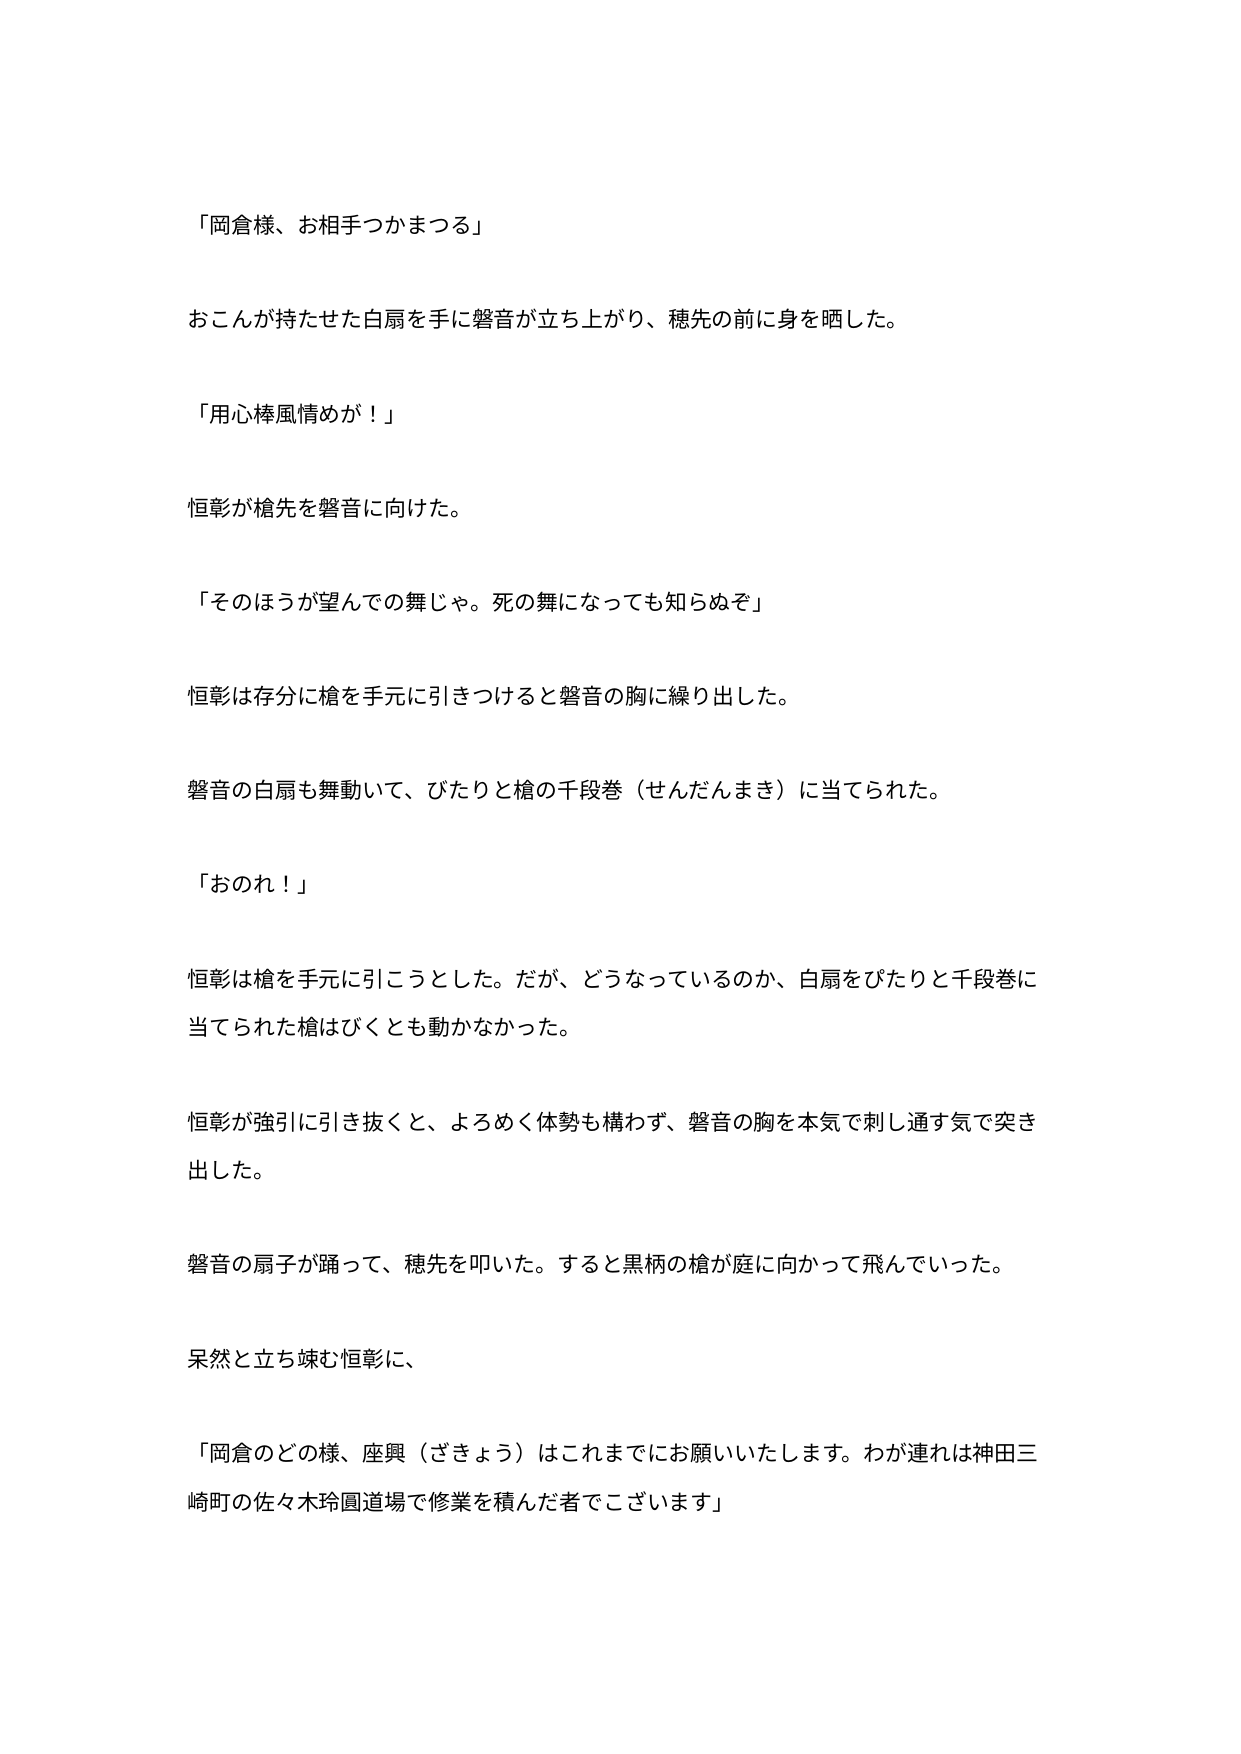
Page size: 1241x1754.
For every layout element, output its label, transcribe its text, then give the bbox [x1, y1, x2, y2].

text 恒彰は存分に槍を手元に引きつけると磐音の胸に繰り出した。 [187, 679, 1053, 711]
text 恒彰が槍先を磐音に向けた。 [187, 490, 1053, 523]
text 磐音の扇子が踊って、穂先を叩いた。すると黒柄の槍が庭に向かって飛んでいった。 [187, 1247, 1053, 1279]
text 呆然と立ち竦む恒彰に、 [187, 1341, 1053, 1374]
text 「おのれ！」 [187, 867, 1053, 899]
text 恒彰は槍を手元に引こうとした。だが、どうなっているのか、白扇をぴたりと千段巻に当てられた槍はびくとも動かなかった。 [187, 961, 1053, 1042]
text 「岡倉のどの様、座興（ざきょう）はこれまでにお願いいたします。わが連れは神田三崎町の佐々木玲圓道場で修業を積んだ者でこざいます」 [187, 1435, 1053, 1517]
text おこんが持たせた白扇を手に磐音が立ち上がり、穂先の前に身を晒した。 [187, 302, 1053, 334]
text 「用心棒風情めが！」 [187, 396, 1053, 429]
text 「そのほうが望んでの舞じゃ。死の舞になっても知らぬぞ」 [187, 584, 1053, 617]
text 磐音の白扇も舞動いて、びたりと槍の千段巻（せんだんまき）に当てられた。 [187, 773, 1053, 805]
text 恒彰が強引に引き抜くと、よろめく体勢も構わず、磐音の胸を本気で刺し通す気で突き出した。 [187, 1104, 1053, 1185]
text 「岡倉様、お相手つかまつる」 [187, 208, 1053, 240]
